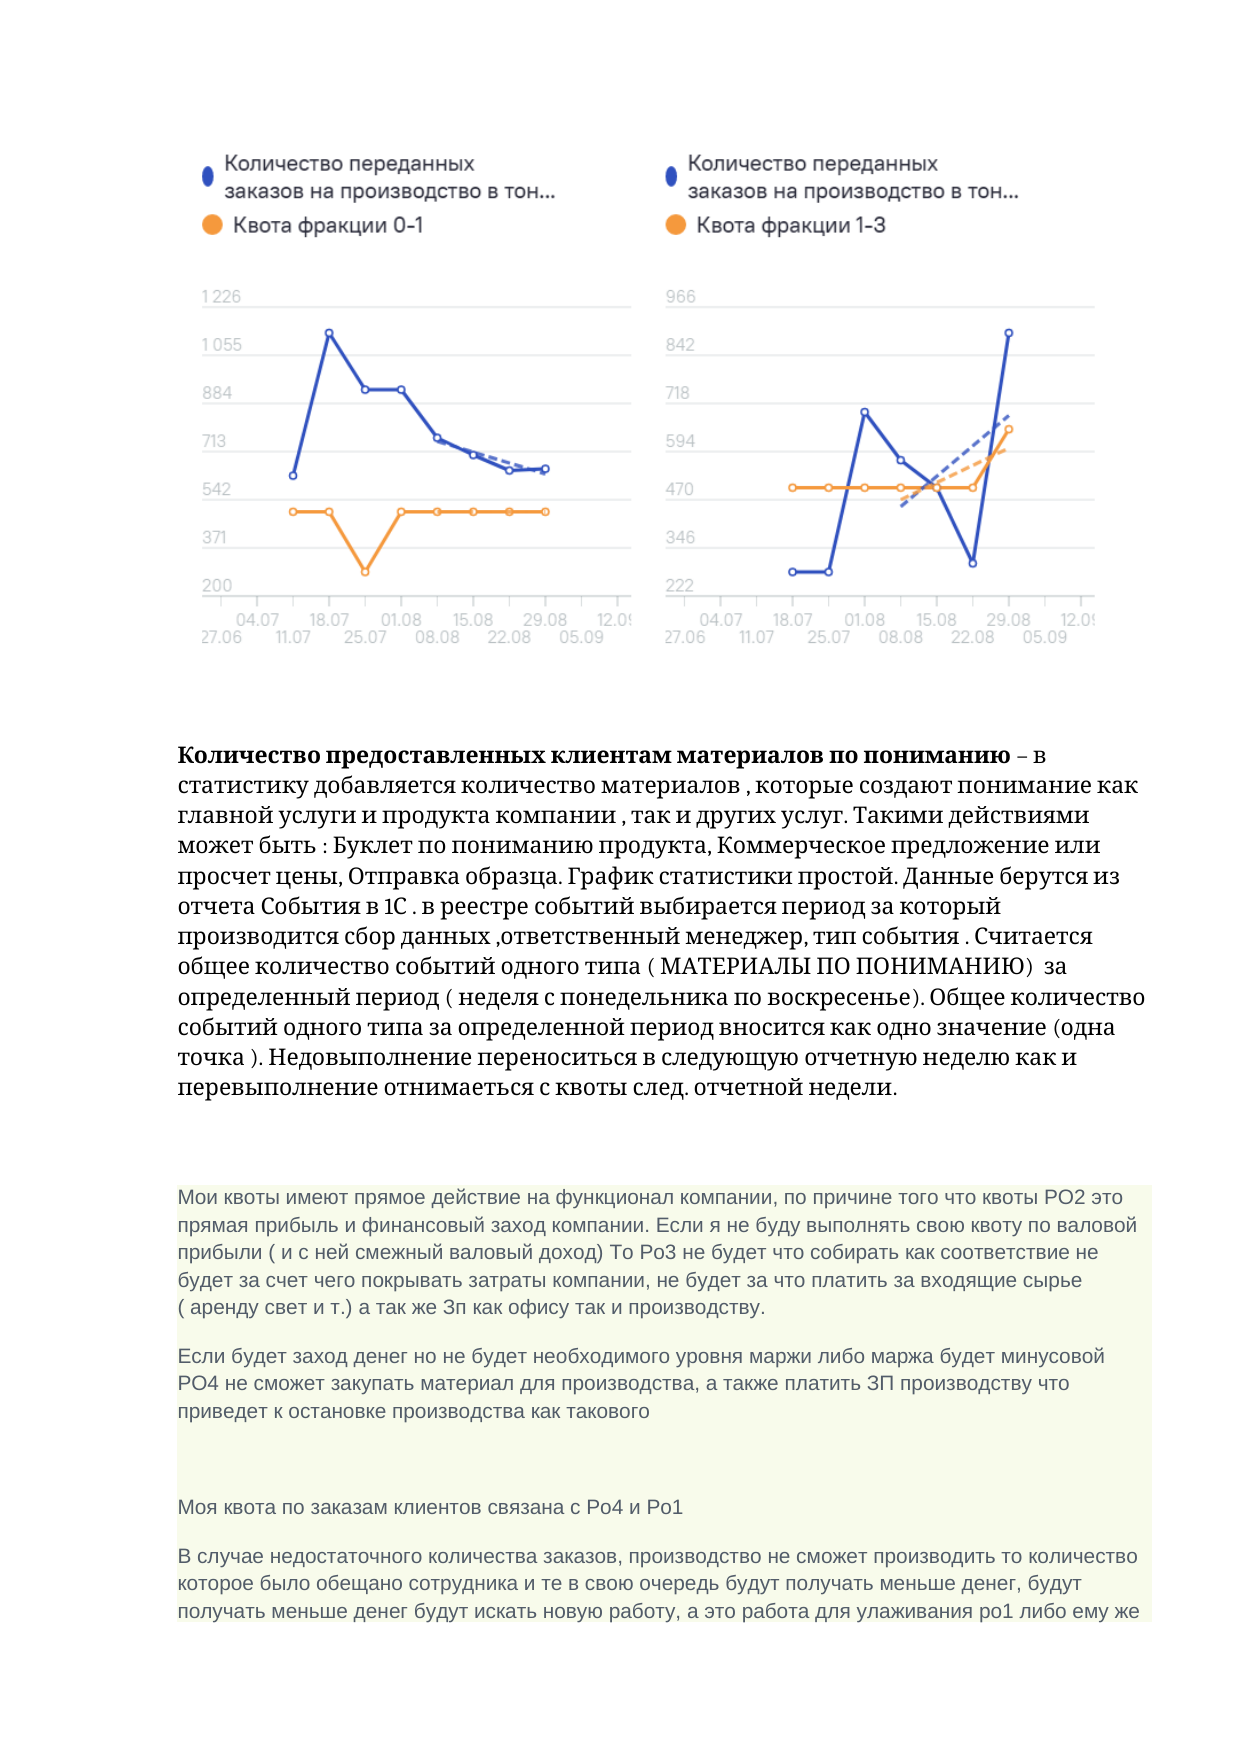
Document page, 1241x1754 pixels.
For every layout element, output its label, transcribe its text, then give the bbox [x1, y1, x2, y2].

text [177, 1543, 1152, 1622]
text Моя квота по заказам клиентов связана с Ро4 и Ро1 [177, 1495, 1152, 1519]
text Количество предоставленных клиентам материалов по пониманию – в статистику добавляется количество материалов , которые создают понимание как главной услуги и продукта компании , так и других услуг. Такими действиями может быть : Буклет по пониманию продукта, Коммерческое предложение или просчет цены, Отправка образца. График статистики простой. Данные берутся из отчета События в 1С . в реестре событий выбирается период за который производится сбор данных ,ответственный менеджер, тип события . Считается общее количество событий одного типа ( МАТЕРИАЛЫ ПО ПОНИМАНИЮ) за определенный период ( неделя с понедельника по воскресенье). Общее количество событий одного типа за определенной период вносится как одно значение (одна точка ). Недовыполнение переноситься в следующую отчетную неделю как и перевыполнение отнимаеться с квоты след. отчетной недели. [177, 743, 1152, 1101]
picture [177, 118, 1152, 681]
text Если будет заход денег но не будет необходимого уровня маржи либо маржа будет минусовой РО4 не сможет закупать материал для производства, а также платить ЗП производству что приведет к остановке производства как такового [177, 1343, 1152, 1422]
text Мои квоты имеют прямое действие на функционал компании, по причине того что квоты РО2 это прямая прибыль и финансовый заход компании. Если я не буду выполнять свою квоту по валовой прибыли ( и с ней смежный валовый доход) То Ро3 не будет что собирать как соответствие не будет за счет чего покрывать затраты компании, не будет за что платить за входящие сырье ( аренду свет и т.) а так же Зп как офису так и производству. [177, 1185, 1152, 1319]
